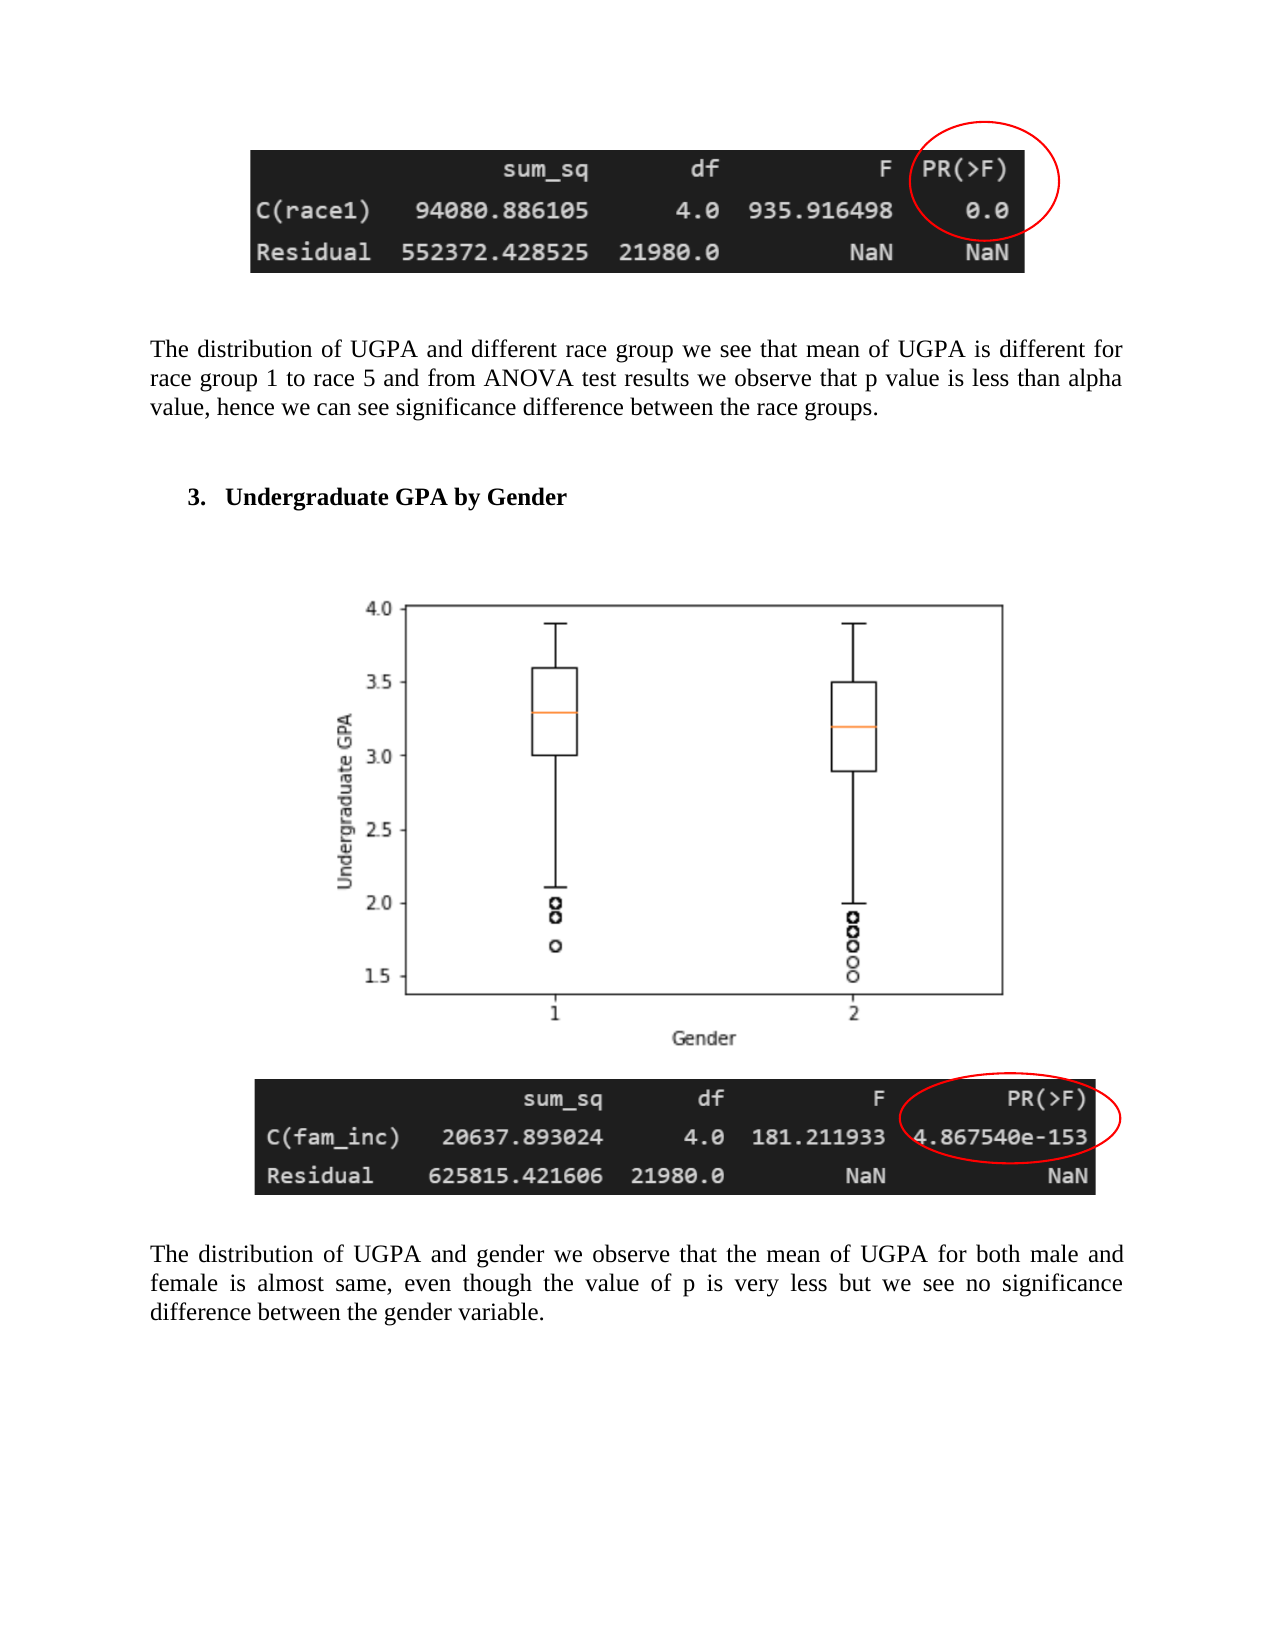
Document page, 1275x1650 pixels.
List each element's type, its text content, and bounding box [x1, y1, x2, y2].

picture [901, 1075, 1096, 1162]
list Undergraduate GPA by Gender [187, 482, 1125, 511]
text The distribution of UGPA and different race group we see that mean of UGPA is different for race group 1 to race 5 and from ANOVA test results we observe that p value is less than alpha value, hence we can see significance difference between the race groups. [150, 334, 1125, 421]
picture [254, 555, 1096, 1195]
text The distribution of UGPA and gender we observe that the mean of UGPA for both male and female is almost same, even though the value of p is very less but we see no significance difference between the gender variable. [150, 1239, 1125, 1325]
picture [911, 150, 1025, 239]
picture [250, 150, 1025, 273]
picture [1073, 1079, 1096, 1088]
